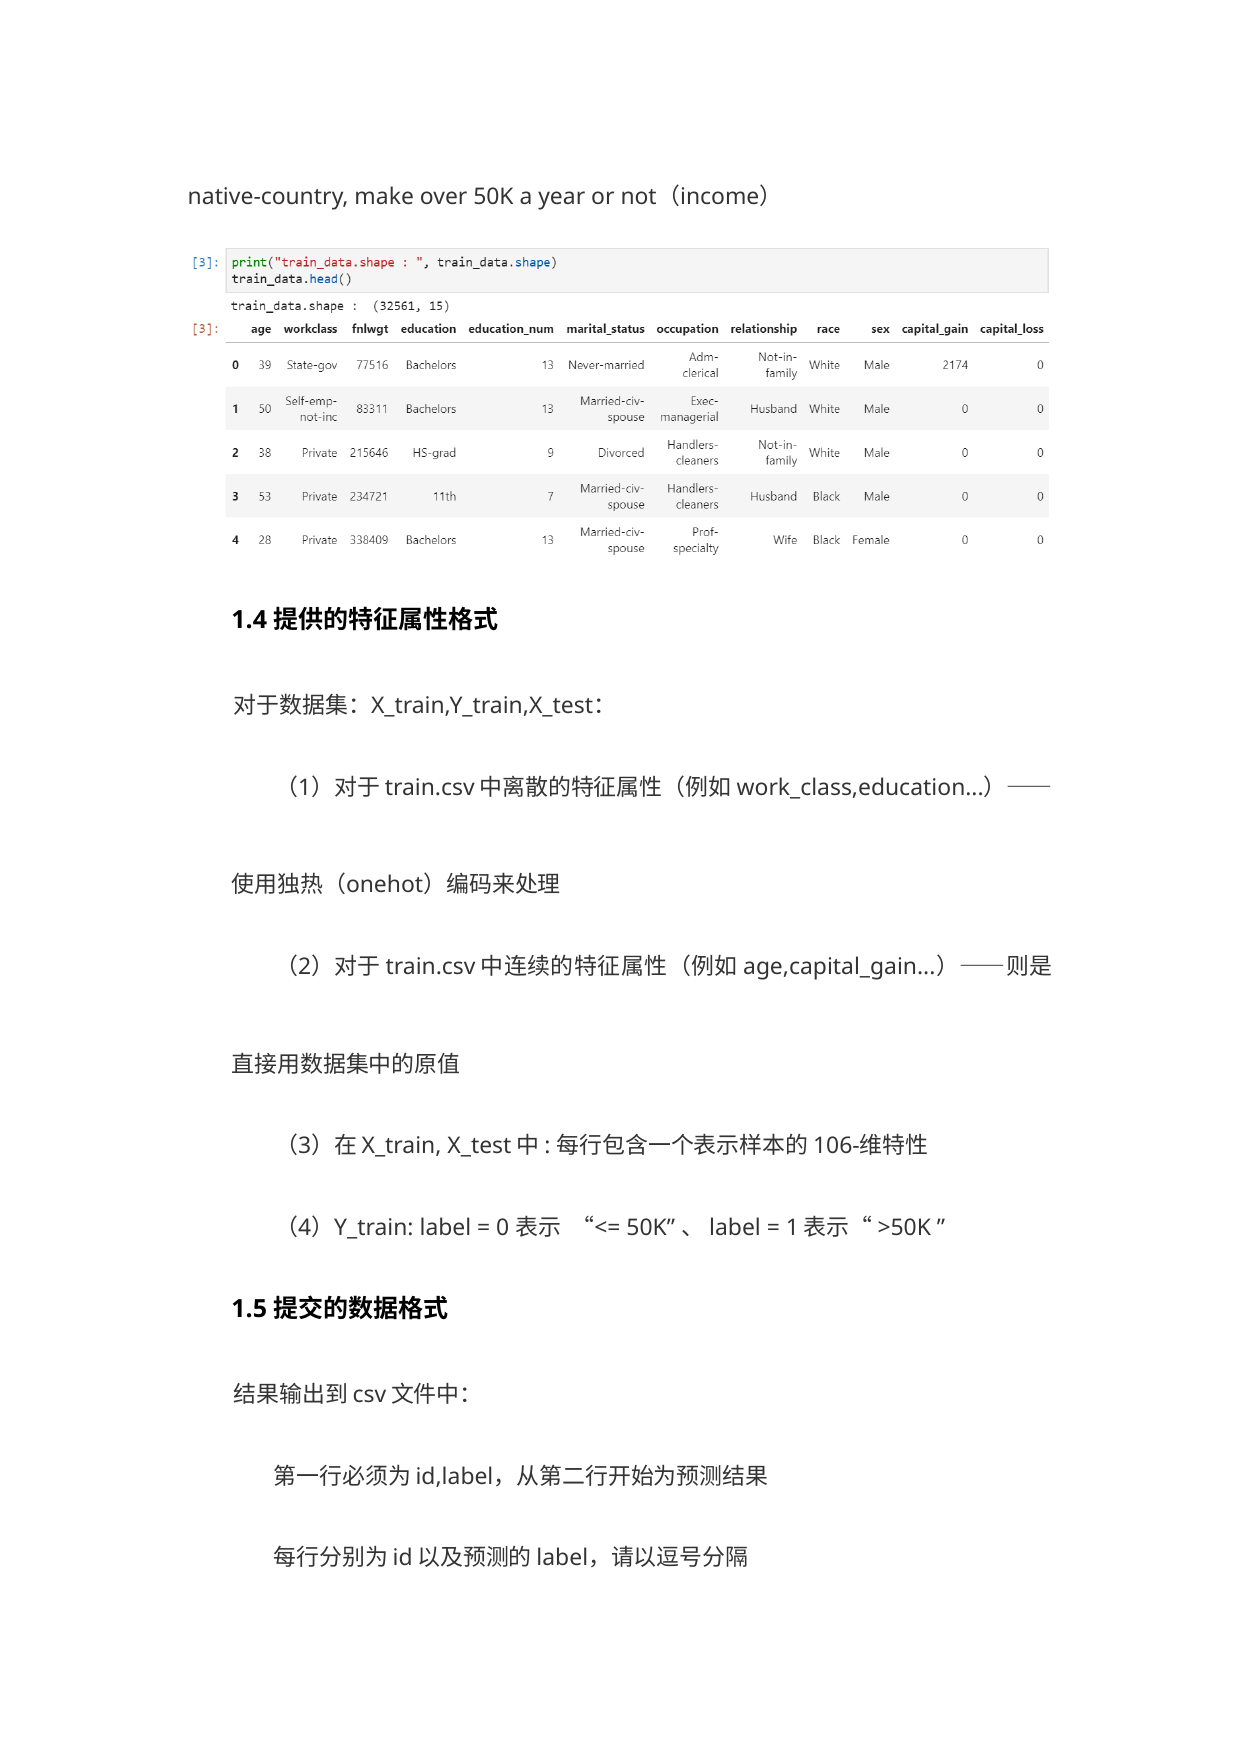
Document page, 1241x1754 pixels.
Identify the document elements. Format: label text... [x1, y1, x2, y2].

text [187, 162, 1053, 227]
text 结果输出到csv文件中： [187, 1360, 1053, 1425]
picture [187, 243, 1053, 567]
list 在X_train, X_test中 : 每行包含一个表示样本的106-维特性 [231, 1111, 1053, 1176]
text 对于数据集：X_train,Y_train,X_test： [187, 671, 1053, 736]
subtitle 1.4 提供的特征属性格式 [187, 586, 1053, 651]
subtitle 1.5 提交的数据格式 [187, 1274, 1053, 1339]
list Y_train: label = 0 表示 “<= 50K” 、 label = 1表示“ >50K ” [231, 1193, 1053, 1258]
list 对于train.csv中连续的特征属性（例如age,capital_gain...）——则是直接用数据集中的原值 [231, 932, 1053, 1094]
list 对于train.csv中离散的特征属性（例如work_class,education...）——使用独热（onehot）编码来处理 [231, 753, 1053, 915]
text 每行分别为id以及预测的label，请以逗号分隔 [187, 1523, 1053, 1588]
text 第一行必须为id,label，从第二行开始为预测结果 [187, 1442, 1053, 1507]
